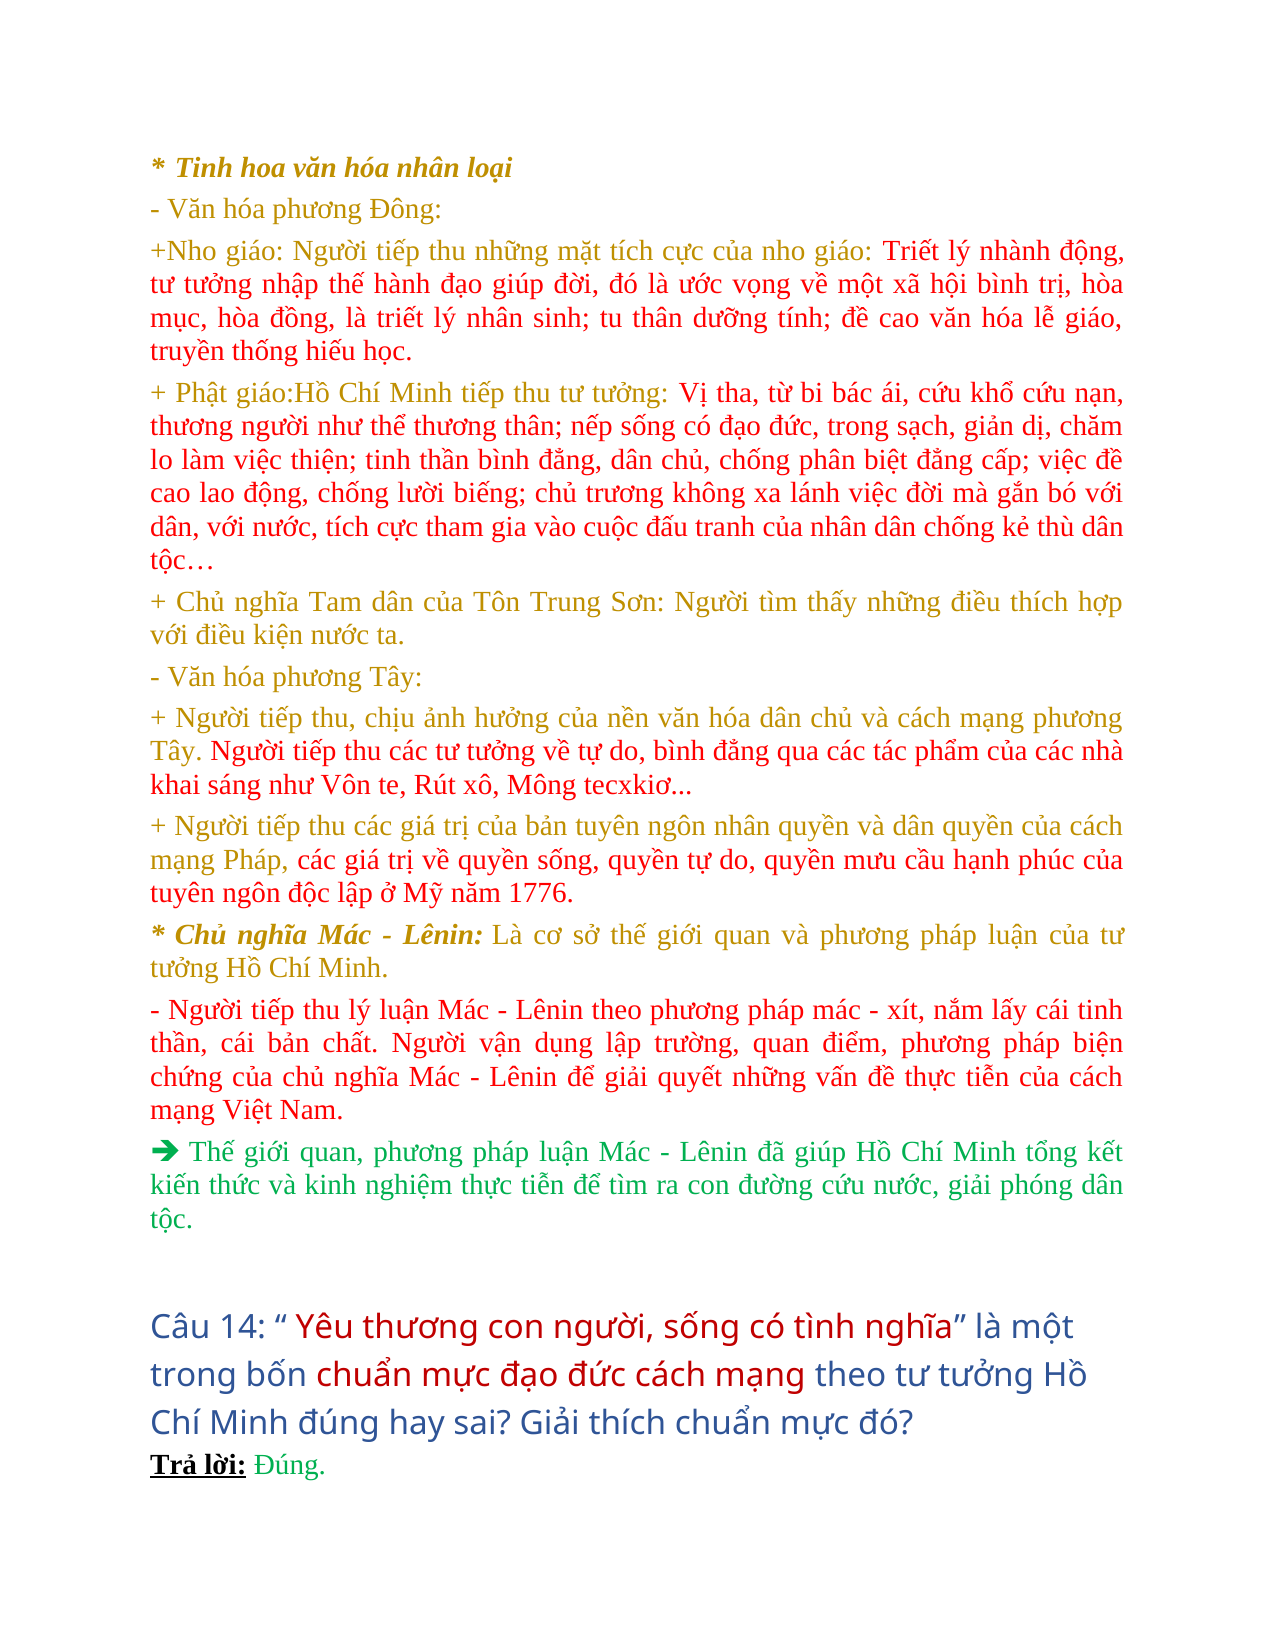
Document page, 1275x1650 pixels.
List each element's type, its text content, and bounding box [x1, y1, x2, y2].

text Thế giới quan, phương pháp luận Mác - Lênin đã giúp Hồ Chí Minh tổng kết kiến thức và kinh nghiệm thực tiễn để tìm ra con đường cứu nước, giải phóng dân tộc. [150, 1134, 1125, 1234]
text +Nho giáo: Người tiếp thu những mặt tích cực của nho giáo: Triết lý nhành động, tư tưởng nhập thế hành đạo giúp đời, đó là ước vọng về một xã hội bình trị, hòa mục, hòa đồng, là triết lý nhân sinh; tu thân dưỡng tính; đề cao văn hóa lễ giáo, truyền thống hiếu học. [150, 233, 1125, 367]
text Trả lời: Đúng. [150, 1447, 1125, 1481]
text + Người tiếp thu, chịu ảnh hưởng của nền văn hóa dân chủ và cách mạng phương Tây. Người tiếp thu các tư tưởng về tự do, bình đẳng qua các tác phẩm của các nhà khai sáng như Vôn te, Rút xô, Mông tecxkiơ... [150, 700, 1125, 801]
text * Tinh hoa văn hóa nhân loại [150, 150, 1125, 183]
text - Người tiếp thu lý luận Mác - Lênin theo phương pháp mác - xít, nắm lấy cái tinh thần, cái bản chất. Người vận dụng lập trường, quan điểm, phương pháp biện chứng của chủ nghĩa Mác - Lênin để giải quyết những vấn đề thực tiễn của cách mạng Việt Nam. [150, 992, 1125, 1126]
text - Văn hóa phương Tây: [150, 659, 1125, 692]
subtitle Câu 14: “ Yêu thương con người, sống có tình nghĩa” là một trong bốn chuẩn mực đạo đức cách mạng theo tư tưởng Hồ Chí Minh đúng hay sai? Giải thích chuẩn mực đó? [150, 1303, 1125, 1444]
text + Chủ nghĩa Tam dân của Tôn Trung Sơn: Người tìm thấy những điều thích hợp với điều kiện nước ta. [150, 584, 1125, 651]
text * Chủ nghĩa Mác - Lênin: Là cơ sở thế giới quan và phương pháp luận của tư tưởng Hồ Chí Minh. [150, 917, 1125, 984]
text + Phật giáo:Hồ Chí Minh tiếp thu tư tưởng: Vị tha, từ bi bác ái, cứu khổ cứu nạn, thương người như thể thương thân; nếp sống có đạo đức, trong sạch, giản dị, chăm lo làm việc thiện; tinh thần bình đẳng, dân chủ, chống phân biệt đẳng cấp; việc đề cao lao động, chống lười biếng; chủ trương không xa lánh việc đời mà gắn bó với dân, với nước, tích cực tham gia vào cuộc đấu tranh của nhân dân chống kẻ thù dân tộc… [150, 375, 1125, 576]
text - Văn hóa phương Đông: [150, 191, 1125, 225]
text + Người tiếp thu các giá trị của bản tuyên ngôn nhân quyền và dân quyền của cách mạng Pháp, các giá trị về quyền sống, quyền tự do, quyền mưu cầu hạnh phúc của tuyên ngôn độc lập ở Mỹ năm 1776. [150, 808, 1125, 909]
